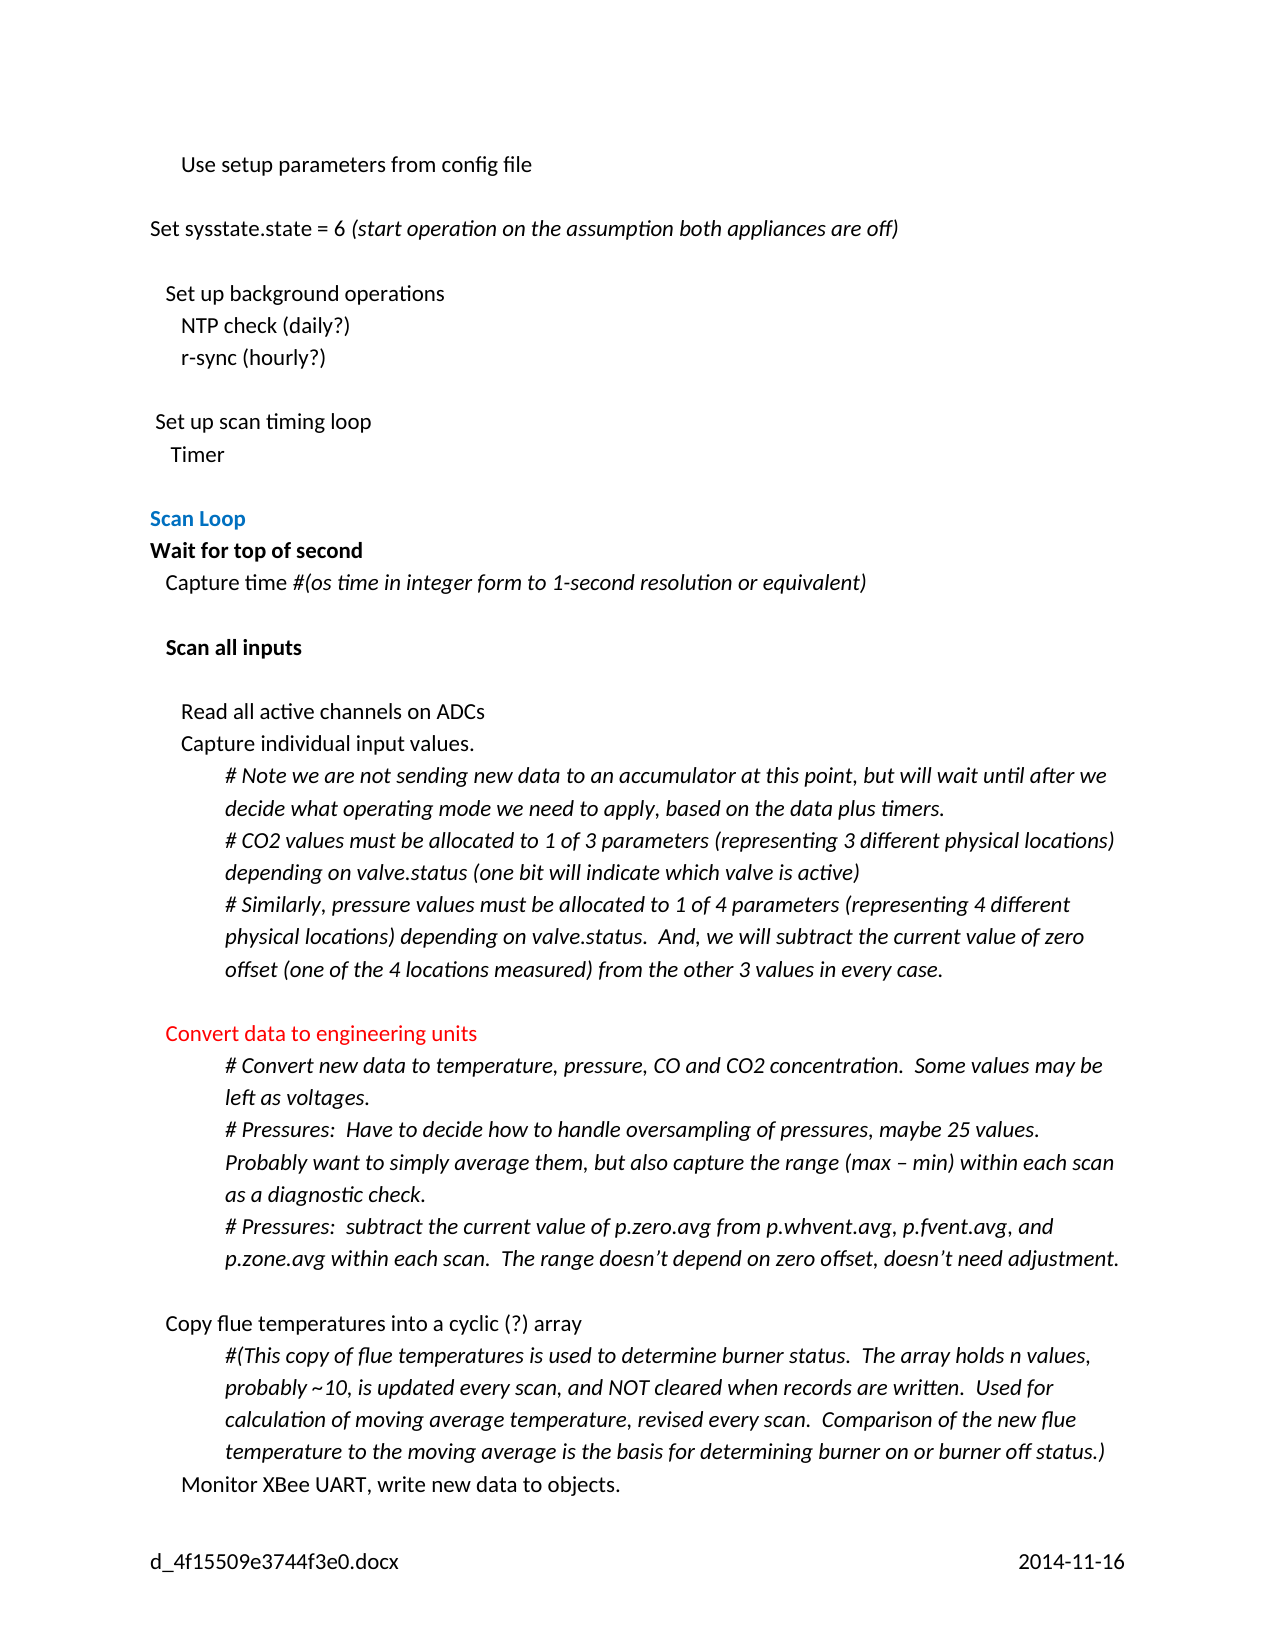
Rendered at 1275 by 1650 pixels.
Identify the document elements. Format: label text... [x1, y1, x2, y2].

text # Pressures: Have to decide how to handle oversampling of pressures, maybe 25 values. Probably want to simply average them, but also capture the range (max – min) within each scan as a diagnostic check. [225, 1116, 1125, 1208]
text Scan Loop [150, 504, 1125, 532]
text Set sysstate.state = 6 (start operation on the assumption both appliances are off) [150, 214, 1125, 242]
text Scan all inputs [150, 633, 1125, 661]
text # Convert new data to temperature, pressure, CO and CO2 concentration. Some values may be left as voltages. [225, 1051, 1125, 1111]
text # CO2 values must be allocated to 1 of 3 parameters (representing 3 different physical locations) depending on valve.status (one bit will indicate which valve is active) [225, 826, 1125, 886]
text Capture time #(os time in integer form to 1-second resolution or equivalent) [150, 568, 1125, 596]
text Use setup parameters from config file [150, 150, 1125, 178]
text Timer [150, 440, 1125, 468]
text Wait for top of second [150, 536, 1125, 564]
text Set up background operations [150, 279, 1125, 307]
text r-sync (hourly?) [150, 343, 1125, 371]
text Monitor XBee UART, write new data to objects. [150, 1470, 1125, 1498]
text Capture individual input values. [150, 729, 1125, 757]
text Read all active channels on ADCs [150, 697, 1125, 725]
text Convert data to engineering units [150, 1019, 1125, 1047]
text # Similarly, pressure values must be allocated to 1 of 4 parameters (representing 4 different physical locations) depending on valve.status. And, we will subtract the current value of zero offset (one of the 4 locations measured) from the other 3 values in every case. [225, 890, 1125, 983]
text NTP check (daily?) [150, 311, 1125, 339]
text #(This copy of flue temperatures is used to determine burner status. The array holds n values, probably ~10, is updated every scan, and NOT cleared when records are written. Used for calculation of moving average temperature, revised every scan. Comparison of the new flue temperature to the moving average is the basis for determining burner on or burner off status.) [225, 1341, 1125, 1466]
text Set up scan timing loop [150, 407, 1125, 436]
text # Note we are not sending new data to an accumulator at this point, but will wait until after we decide what operating mode we need to apply, based on the data plus timers. [225, 762, 1125, 822]
text # Pressures: subtract the current value of p.zero.avg from p.whvent.avg, p.fvent.avg, and p.zone.avg within each scan. The range doesn’t depend on zero offset, doesn’t need adjustment. [225, 1212, 1125, 1272]
text Copy flue temperatures into a cyclic (?) array [150, 1309, 1125, 1337]
